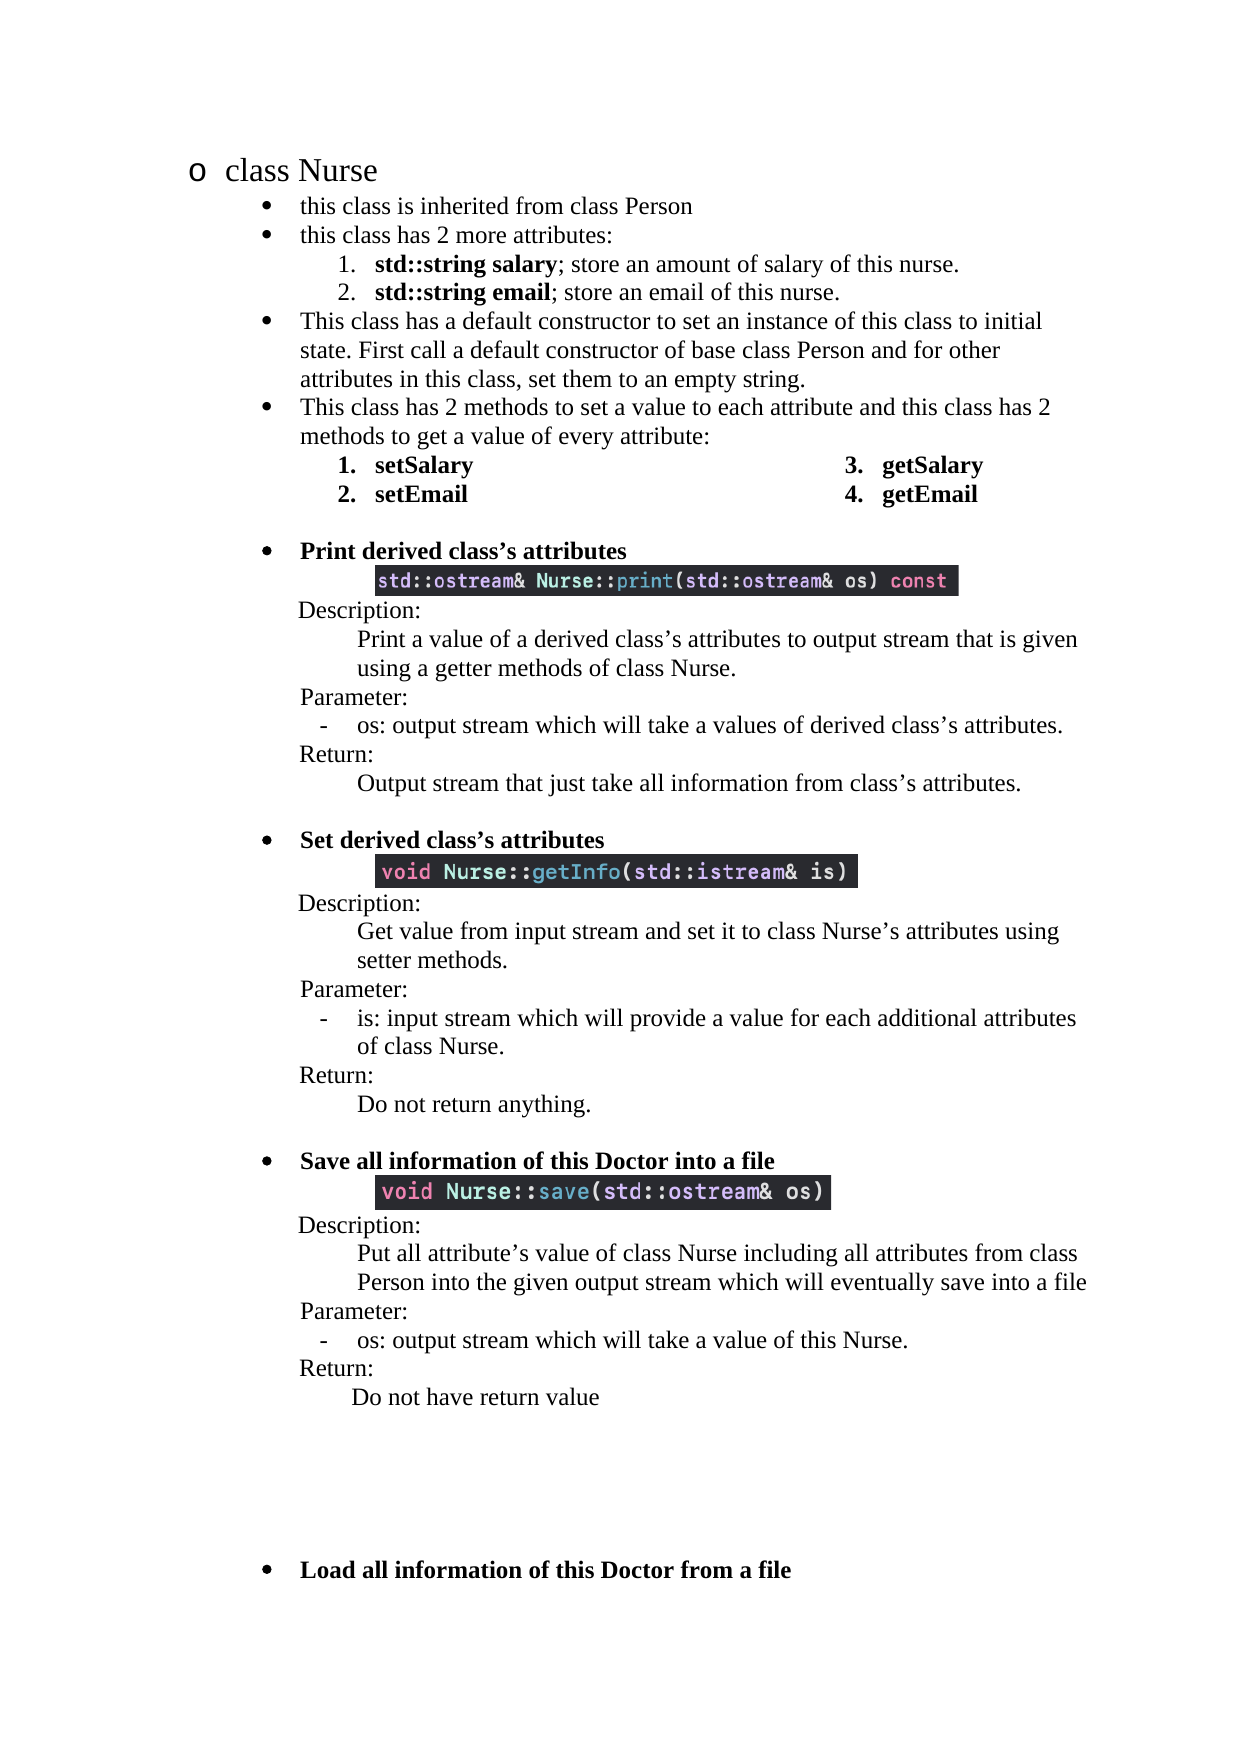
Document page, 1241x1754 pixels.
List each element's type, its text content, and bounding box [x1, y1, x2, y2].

text Parameter: [150, 974, 1090, 1003]
picture [375, 854, 858, 888]
text Parameter: [150, 682, 1090, 711]
text Return: [260, 739, 1090, 768]
list setEmail [337, 479, 583, 507]
list std::string salary; store an amount of salary of this nurse. [337, 249, 1090, 277]
list Get value from input stream and set it to class Nurse’s attributes using setter methods. [357, 916, 1090, 974]
list getEmail [844, 479, 1090, 507]
list This class has 2 methods to set a value to each attribute and this class has 2 methods to get a value of every attribute: [262, 392, 1090, 450]
text Output stream that just take all information from class’s attributes. [357, 768, 1090, 797]
list Load all information of this Doctor from a file [262, 1555, 1090, 1583]
list this class is inherited from class Person [262, 191, 1090, 220]
text Return: [260, 1353, 1090, 1382]
text Parameter: [225, 1296, 1090, 1325]
text Do not have return value [312, 1382, 1090, 1411]
list getSalary [844, 450, 1090, 479]
text Return: [260, 1060, 1090, 1089]
list os: output stream which will take a value of this Nurse. [319, 1325, 1090, 1353]
picture [375, 565, 959, 596]
list Put all attribute’s value of class Nurse including all attributes from class Person into the given output stream which will eventually save into a file [357, 1238, 1090, 1296]
list os: output stream which will take a values of derived class’s attributes. [319, 711, 1090, 739]
list Print a value of a derived class’s attributes to output stream that is given using a getter methods of class Nurse. [357, 624, 1090, 682]
list This class has a default constructor to set an instance of this class to initial state. First call a default constructor of base class Person and for other attributes in this class, set them to an empty string. [262, 306, 1090, 392]
list std::string email; store an email of this nurse. [337, 277, 1090, 306]
list this class has 2 more attributes: [262, 220, 1090, 249]
list Set derived class’s attributes [262, 826, 1090, 854]
list Save all information of this Doctor into a file [262, 1146, 1090, 1175]
list Description: [225, 888, 1090, 916]
list is: input stream which will provide a value for each additional attributes of class Nurse. [319, 1003, 1090, 1060]
list setSalary [337, 450, 583, 479]
list Description: [225, 596, 1090, 624]
list Description: [225, 1210, 1090, 1238]
list Print derived class’s attributes [262, 536, 1090, 565]
list class Nurse [187, 150, 1090, 191]
text Do not return anything. [357, 1089, 1090, 1118]
picture [375, 1175, 832, 1210]
